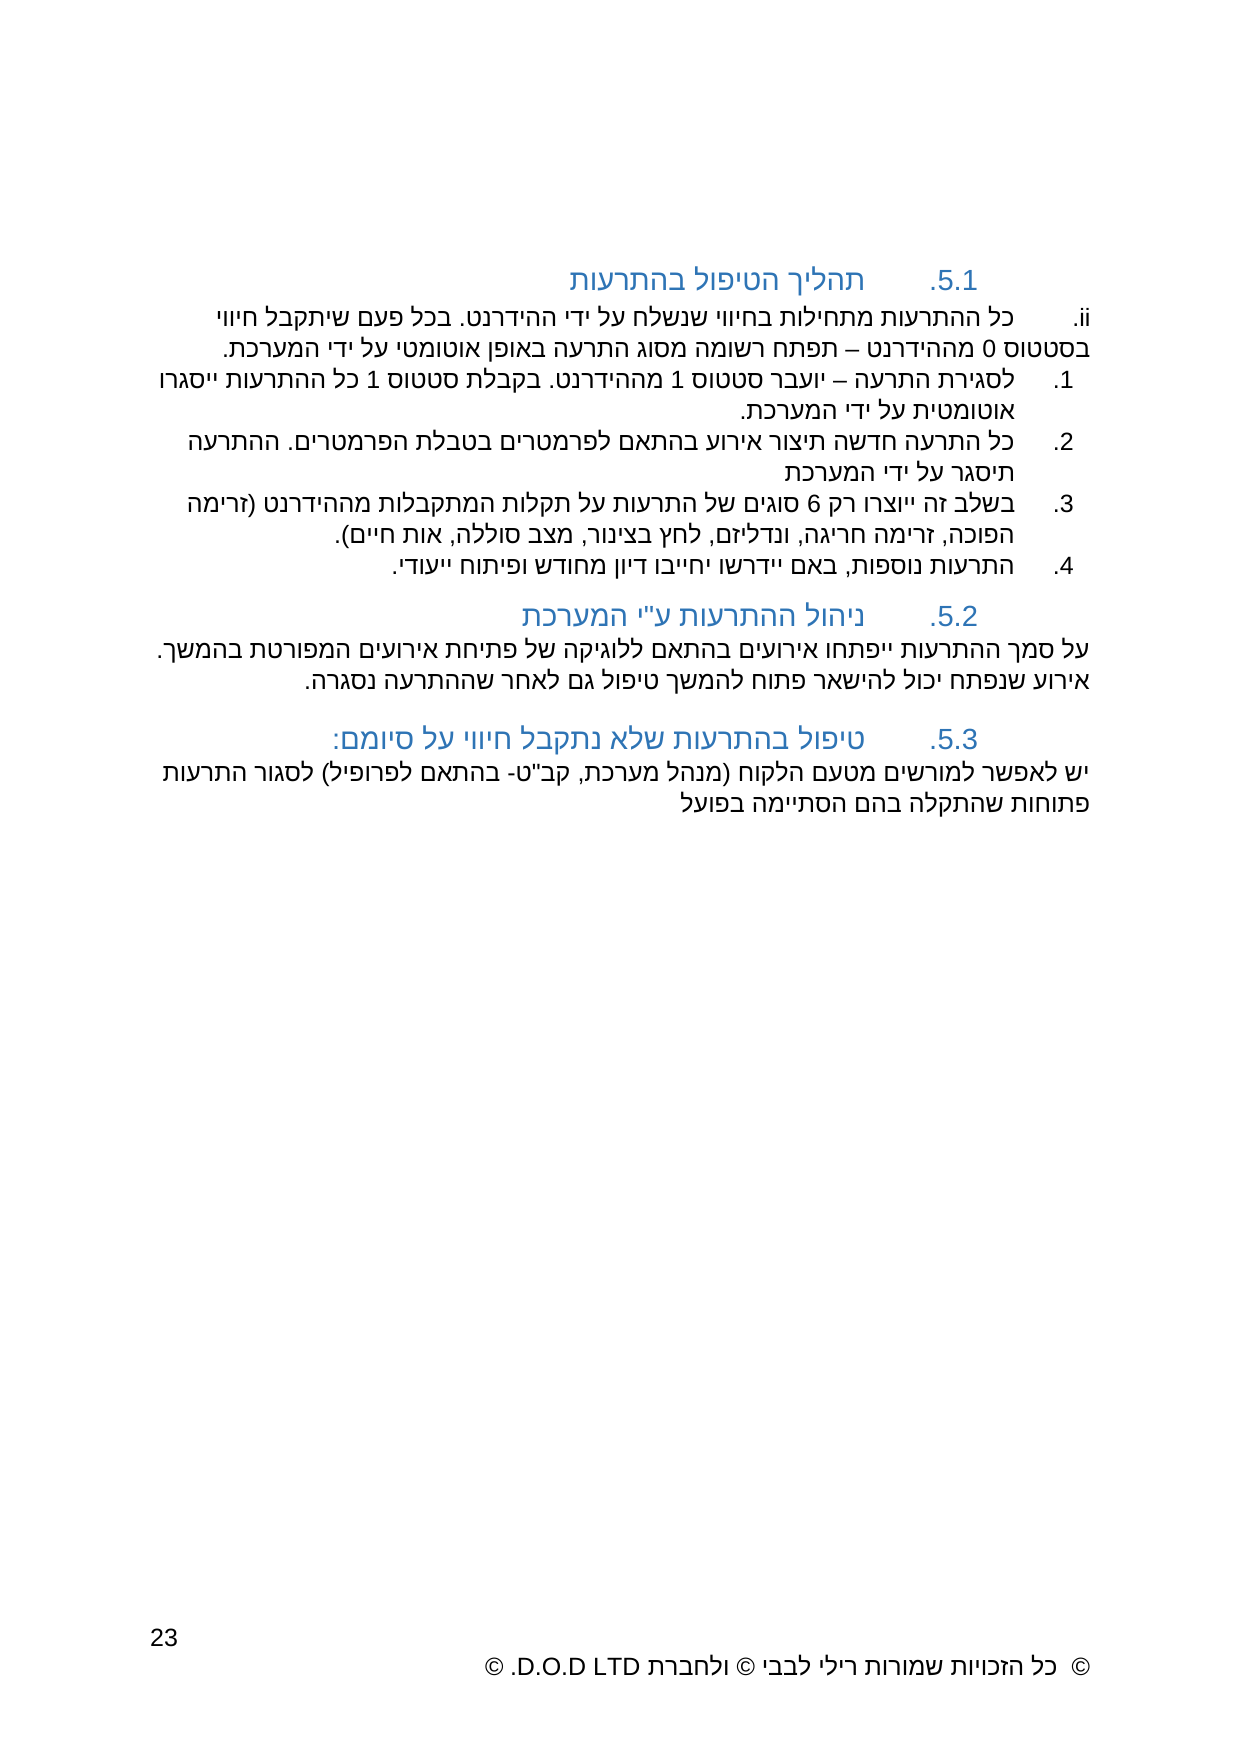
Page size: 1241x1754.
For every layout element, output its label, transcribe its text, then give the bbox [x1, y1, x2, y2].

subtitle כל ההתרעות מתחילות בחיווי שנשלח על ידי ההידרנט. בכל פעם שיתקבל חיווי בסטטוס 0 מההידרנט – תפתח רשומה מסוג התרעה באופן אוטומטי על ידי המערכת. [150, 303, 1090, 363]
text יש לאפשר למורשים מטעם הלקוח (מנהל מערכת, קב"ט- בהתאם לפרופיל) לסגור התרעות פתוחות שהתקלה בהם הסתיימה בפועל [150, 758, 1090, 818]
subtitle תהליך הטיפול בהתרעות [150, 262, 978, 296]
subtitle טיפול בהתרעות שלא נתקבל חיווי על סיומם: [150, 722, 978, 756]
subtitle ניהול ההתרעות ע"י המערכת [150, 599, 978, 632]
list התרעות נוספות, באם יידרשו יחייבו דיון מחודש ופיתוח ייעודי. [150, 551, 1053, 580]
list בשלב זה ייוצרו רק 6 סוגים של התרעות על תקלות המתקבלות מההידרנט (זרימה הפוכה, זרימה חריגה, ונדליזם, לחץ בצינור, מצב סוללה, אות חיים). [150, 489, 1053, 549]
text על סמך ההתרעות ייפתחו אירועים בהתאם ללוגיקה של פתיחת אירועים המפורטת בהמשך. אירוע שנפתח יכול להישאר פתוח להמשך טיפול גם לאחר שההתרעה נסגרה. [150, 635, 1090, 695]
list לסגירת התרעה – יועבר סטטוס 1 מההידרנט. בקבלת סטטוס 1 כל ההתרעות ייסגרו אוטומטית על ידי המערכת. [150, 365, 1053, 425]
list כל התרעה חדשה תיצור אירוע בהתאם לפרמטרים בטבלת הפרמטרים. ההתרעה תיסגר על ידי המערכת [150, 427, 1053, 487]
